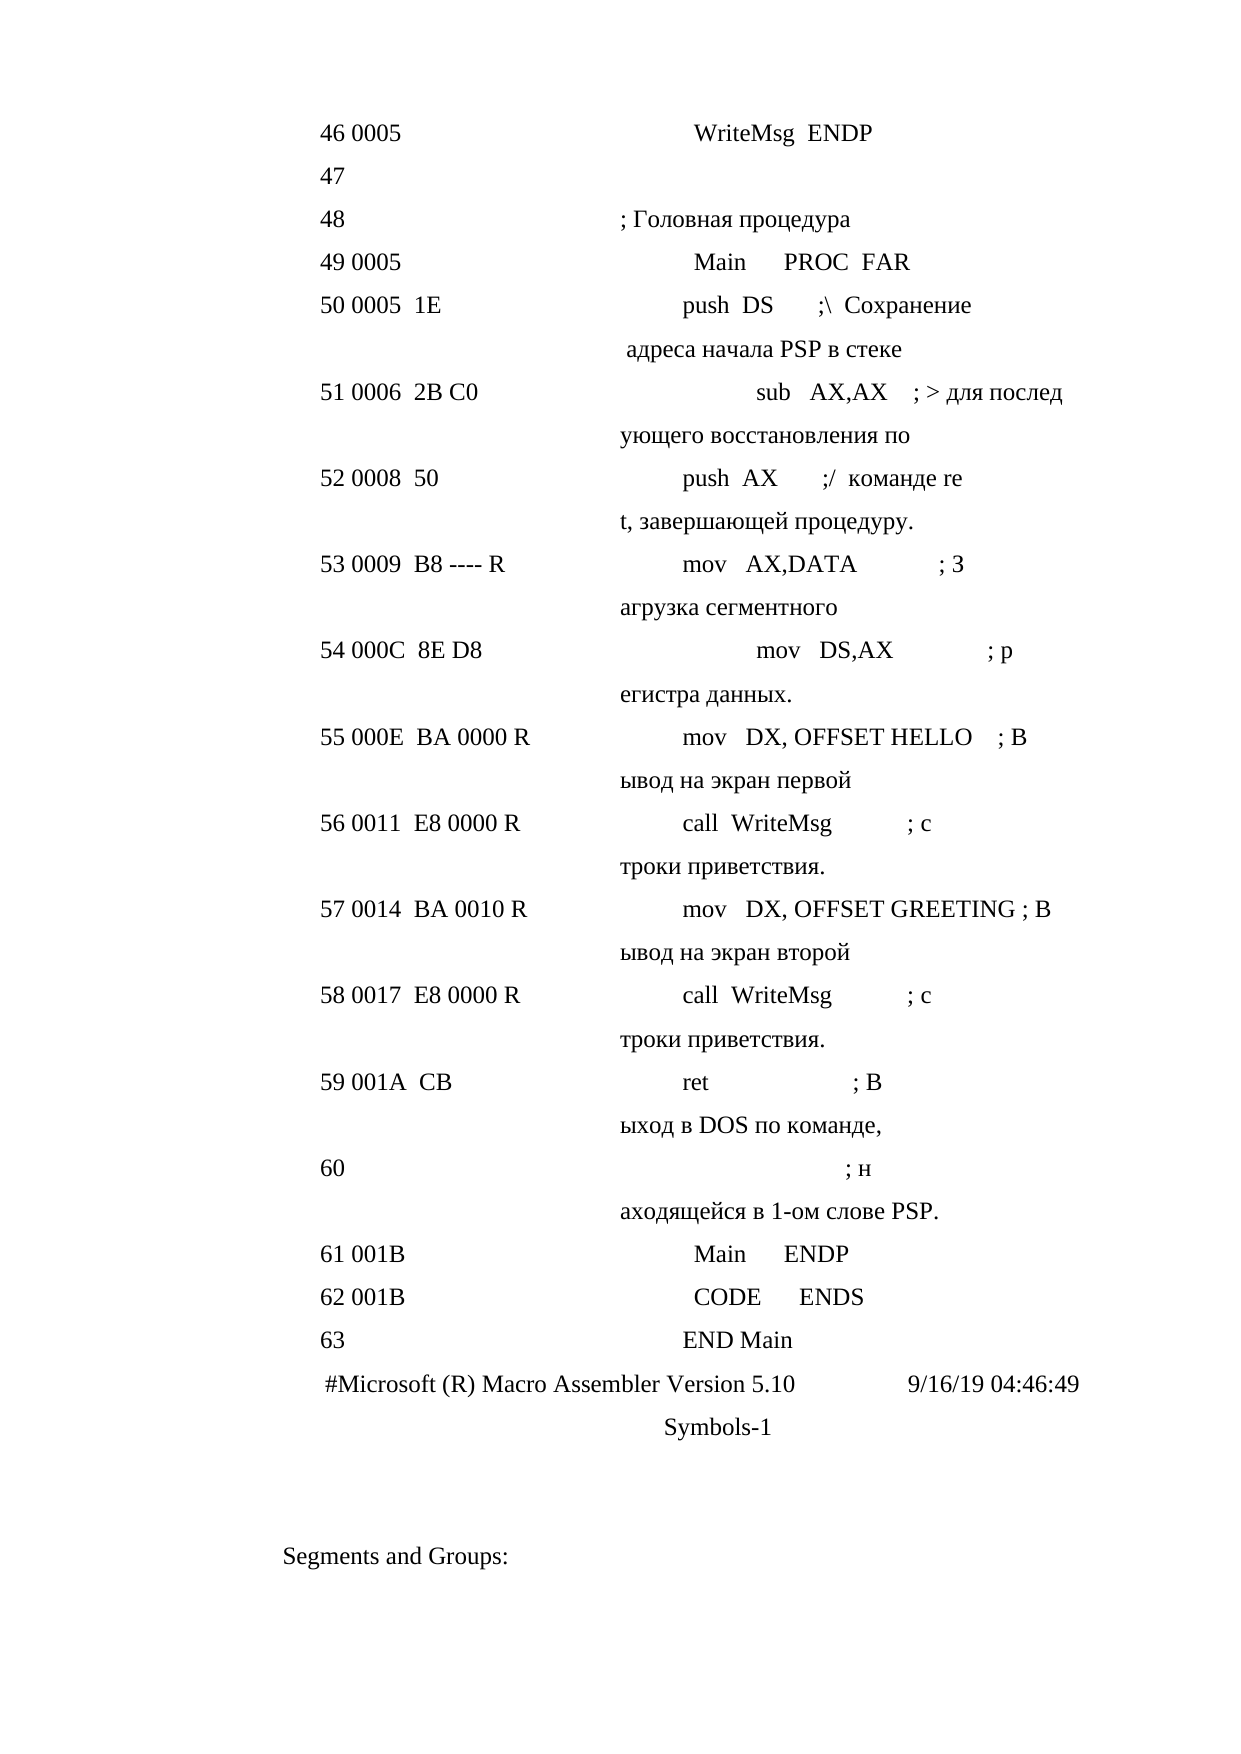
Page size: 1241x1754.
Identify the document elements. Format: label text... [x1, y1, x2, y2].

text t, завершающей процедуру. [177, 506, 1152, 535]
text 60 ; н [177, 1153, 1152, 1182]
text ыход в DOS по команде, [177, 1110, 1152, 1139]
text троки приветствия. [177, 1024, 1152, 1052]
text 50 0005 1E push DS ;\ Сохранение [177, 291, 1152, 319]
text #Microsoft (R) Macro Assembler Version 5.10 9/16/19 04:46:49 [177, 1369, 1152, 1397]
text 48 ; Головная процедура [177, 204, 1152, 233]
text 61 001B Main ENDP [177, 1239, 1152, 1268]
text 54 000C 8E D8 mov DS,AX ; р [177, 636, 1152, 664]
text ывод на экран первой [177, 765, 1152, 794]
text ующего восстановления по [177, 420, 1152, 449]
text 57 0014 BA 0010 R mov DX, OFFSET GREETING ; В [177, 894, 1152, 923]
text 49 0005 Main PROC FAR [177, 247, 1152, 276]
text троки приветствия. [177, 851, 1152, 880]
text 47 [177, 161, 1152, 190]
text агрузка сегментного [177, 592, 1152, 621]
text 56 0011 E8 0000 R call WriteMsg ; с [177, 808, 1152, 837]
text 55 000E BA 0000 R mov DX, OFFSET HELLO ; В [177, 722, 1152, 751]
text 46 0005 WriteMsg ENDP [177, 118, 1152, 147]
text аходящейся в 1-ом слове PSP. [177, 1196, 1152, 1225]
text 53 0009 B8 ---- R mov AX,DATA ; З [177, 549, 1152, 578]
text 51 0006 2B C0 sub AX,AX ; > для послед [177, 377, 1152, 406]
text 58 0017 E8 0000 R call WriteMsg ; с [177, 981, 1152, 1009]
text ывод на экран второй [177, 937, 1152, 966]
text адреса начала PSP в стеке [177, 334, 1152, 362]
text 59 001A CB ret ; В [177, 1067, 1152, 1096]
text Segments and Groups: [177, 1541, 1152, 1570]
text егистра данных. [177, 679, 1152, 707]
text Symbols-1 [177, 1412, 1152, 1441]
text 63 END Main [177, 1326, 1152, 1354]
text 62 001B CODE ENDS [177, 1282, 1152, 1311]
text 52 0008 50 push AX ;/ команде re [177, 463, 1152, 492]
